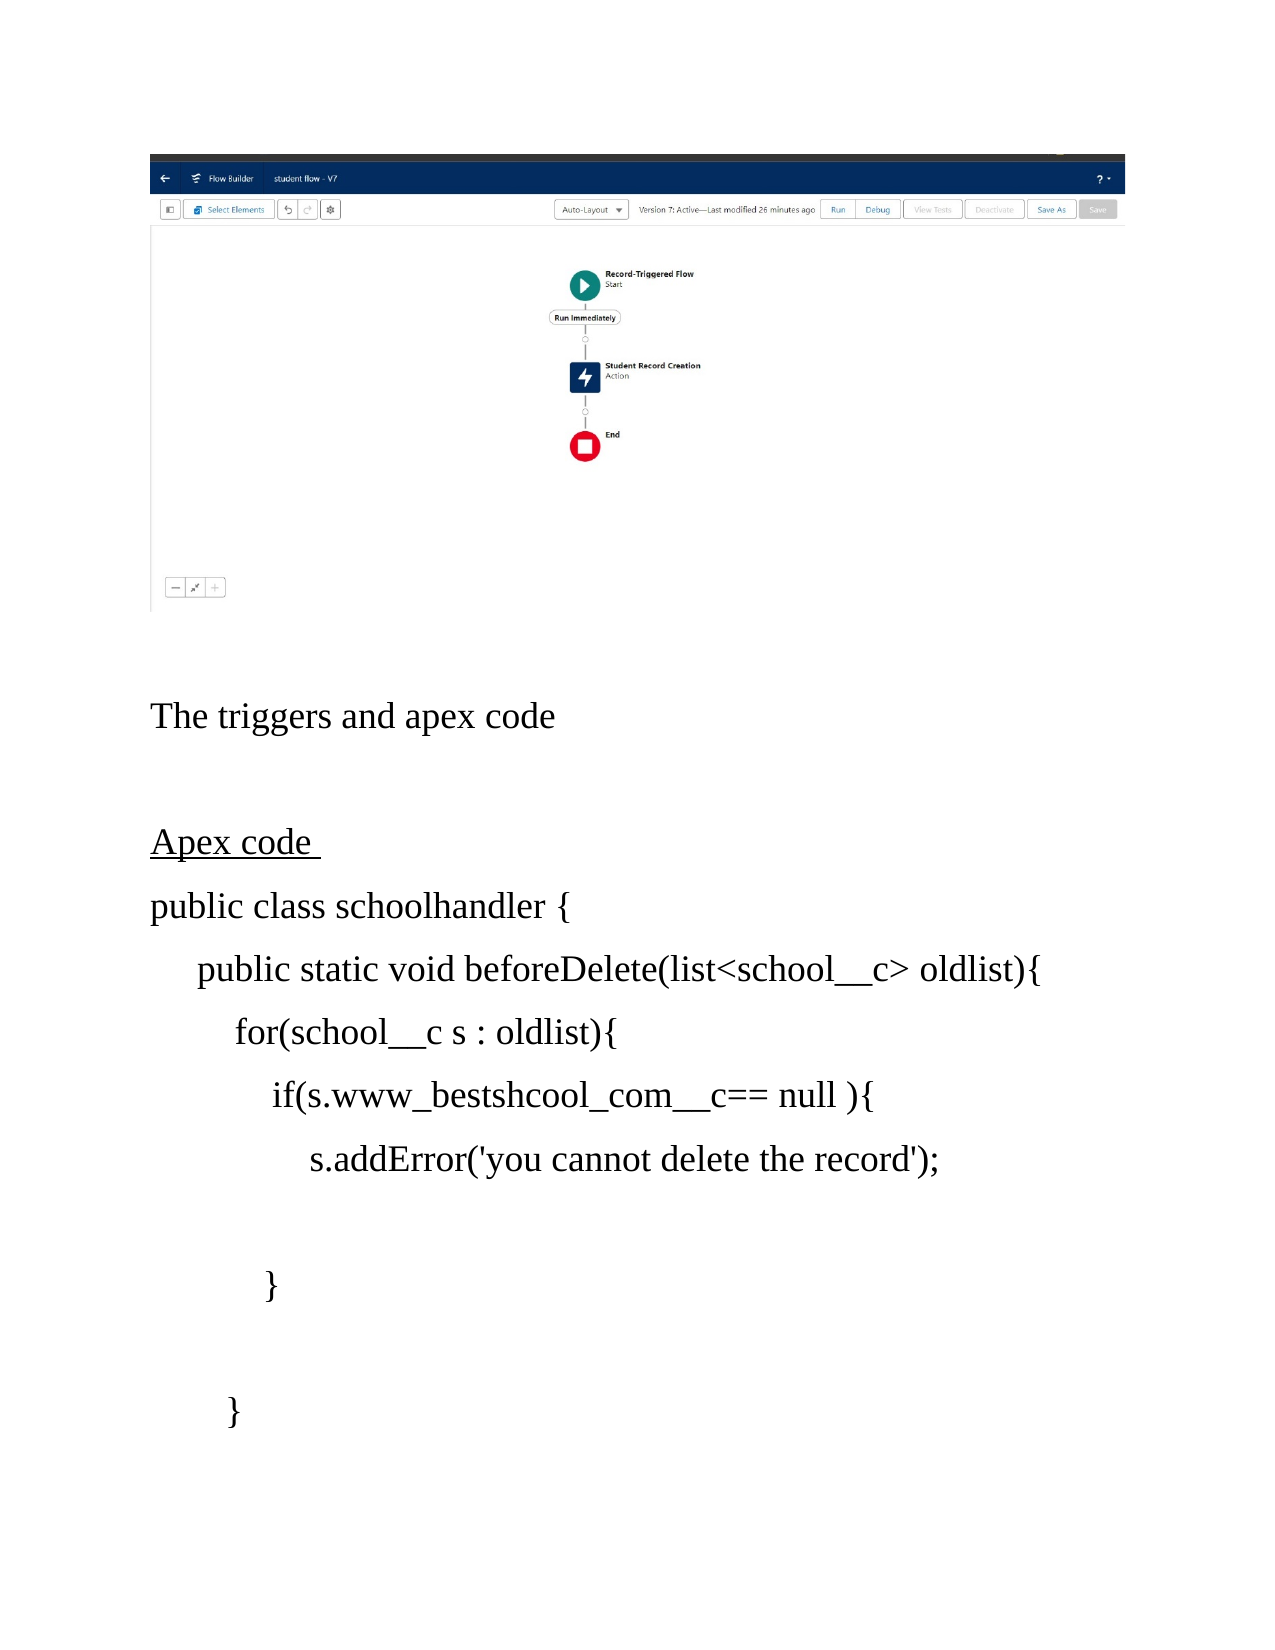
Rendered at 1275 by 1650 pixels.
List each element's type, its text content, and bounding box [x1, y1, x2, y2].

picture [150, 154, 1125, 612]
text public static void beforeDelete(list<school__c> oldlist){ [150, 946, 1125, 989]
text The triggers and apex code [150, 693, 1125, 736]
text public class schoolhandler { [150, 883, 1125, 926]
text } [150, 1262, 1125, 1306]
text } [150, 1389, 1125, 1432]
text Apex code [150, 820, 1125, 863]
text for(school__c s : oldlist){ [150, 1009, 1125, 1053]
text if(s.www_bestshcool_com__c== null ){ [150, 1073, 1125, 1116]
text s.addError('you cannot delete the record'); [150, 1136, 1125, 1179]
